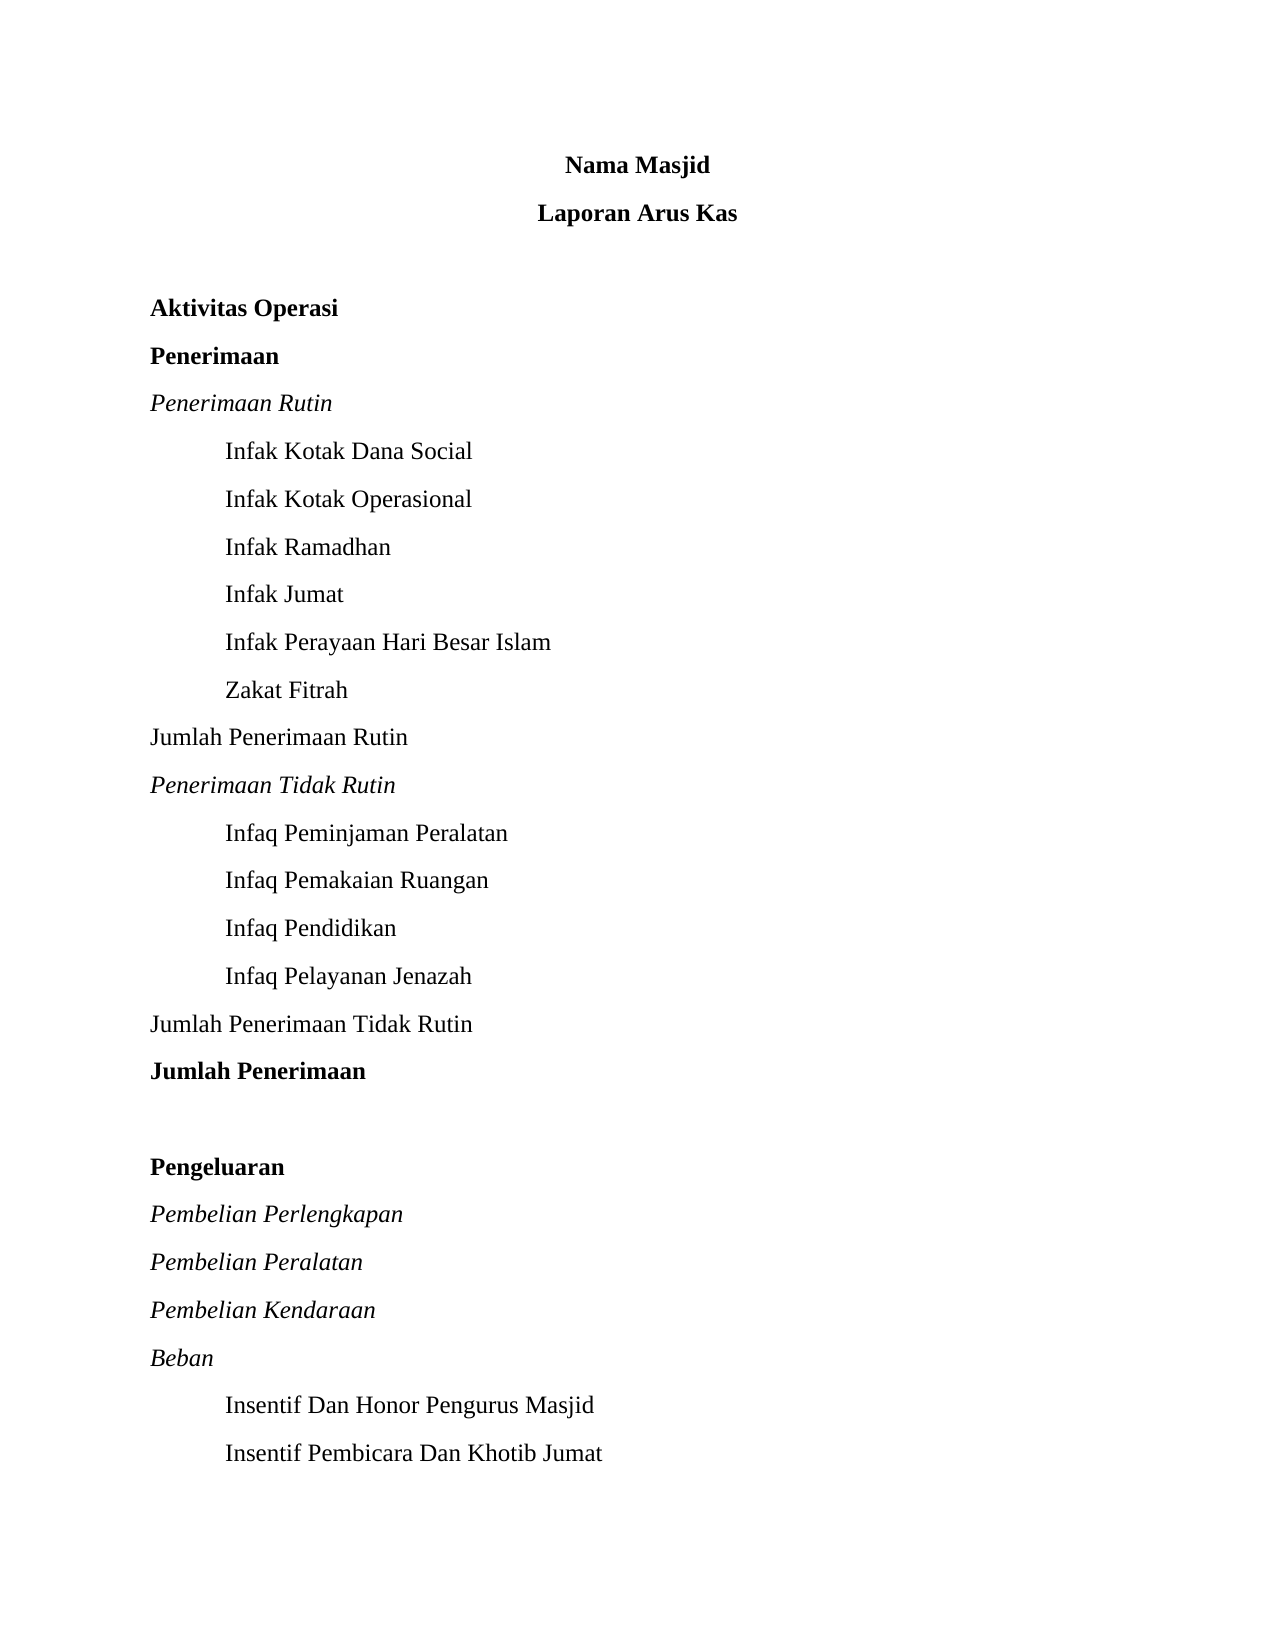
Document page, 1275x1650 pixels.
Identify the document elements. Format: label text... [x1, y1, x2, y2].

text Beban [150, 1343, 1125, 1371]
text Infak Jumat [150, 579, 1125, 608]
text Infak Perayaan Hari Besar Islam [150, 627, 1125, 656]
text Penerimaan [150, 341, 1125, 369]
text Infaq Pemakaian Ruangan [150, 866, 1125, 894]
text Pembelian Kendaraan [150, 1295, 1125, 1324]
text Penerimaan Rutin [150, 388, 1125, 417]
text Aktivitas Operasi [150, 293, 1125, 322]
text Nama Masjid [150, 150, 1125, 179]
text Infak Kotak Operasional [150, 484, 1125, 513]
text Jumlah Penerimaan [150, 1056, 1125, 1085]
text Laporan Arus Kas [150, 198, 1125, 226]
text Pengeluaran [150, 1152, 1125, 1181]
text Infak Kotak Dana Social [150, 436, 1125, 465]
text Pembelian Perlengkapan [150, 1199, 1125, 1228]
text Jumlah Penerimaan Tidak Rutin [150, 1009, 1125, 1037]
text Infaq Pelayanan Jenazah [150, 961, 1125, 990]
text Pembelian Peralatan [150, 1247, 1125, 1276]
text Jumlah Penerimaan Rutin [150, 722, 1125, 751]
text Zakat Fitrah [150, 675, 1125, 703]
text Infaq Peminjaman Peralatan [150, 818, 1125, 847]
text Infak Ramadhan [150, 532, 1125, 560]
text Infaq Pendidikan [150, 913, 1125, 942]
text Insentif Pembicara Dan Khotib Jumat [225, 1438, 1125, 1467]
text Penerimaan Tidak Rutin [150, 770, 1125, 799]
text Insentif Dan Honor Pengurus Masjid [225, 1390, 1125, 1419]
